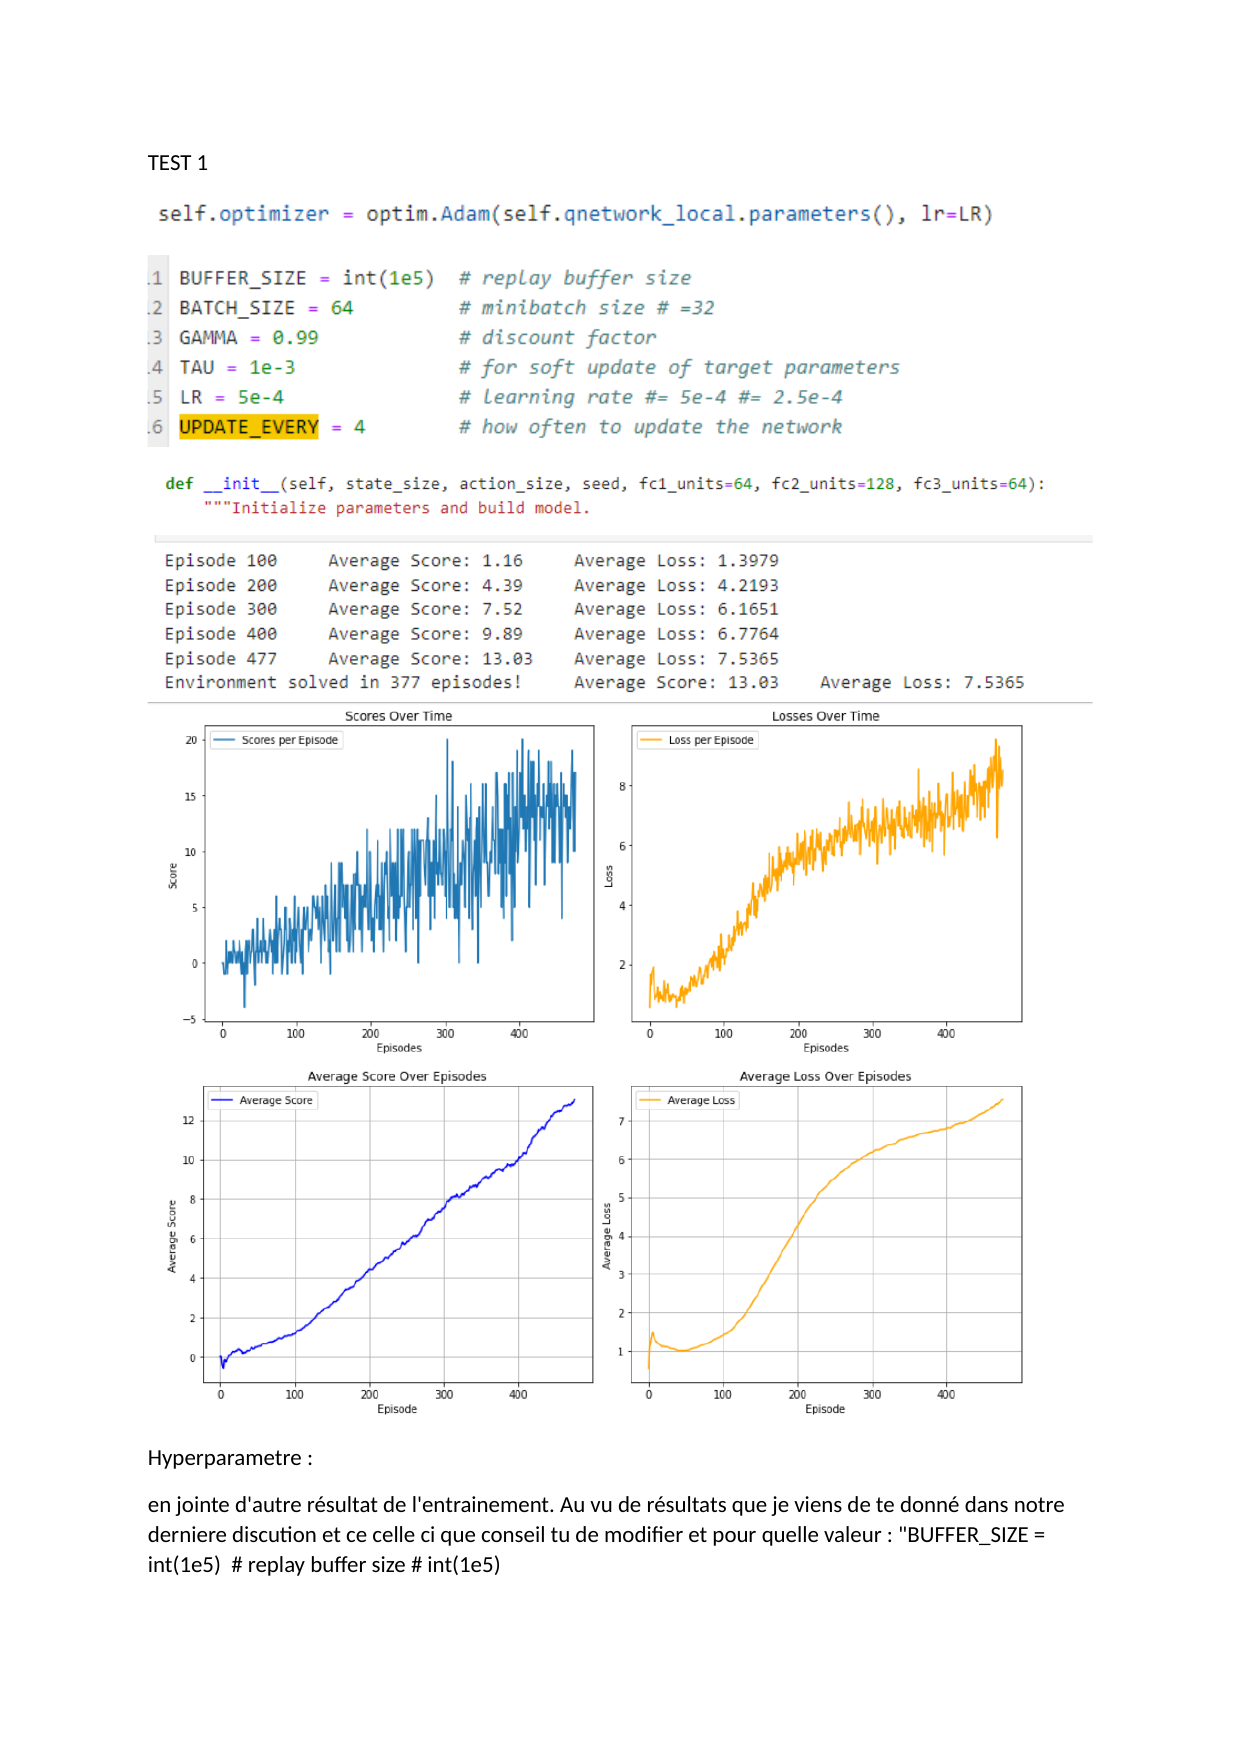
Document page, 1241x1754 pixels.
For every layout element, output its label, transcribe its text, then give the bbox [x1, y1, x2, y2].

picture [147, 465, 1093, 517]
text en jointe d'autre résultat de l'entrainement. Au vu de résultats que je viens de te donné dans notre derniere discution et ce celle ci que conseil tu de modifier et pour quelle valeur : "BUFFER_SIZE = int(1e5) # replay buffer size # int(1e5) [148, 1490, 1093, 1578]
picture [147, 194, 1075, 237]
picture [147, 535, 1093, 700]
picture [147, 255, 1093, 447]
text Hyperparametre : [148, 1443, 1093, 1471]
text TEST 1 [148, 148, 1093, 176]
picture [147, 701, 1093, 1425]
